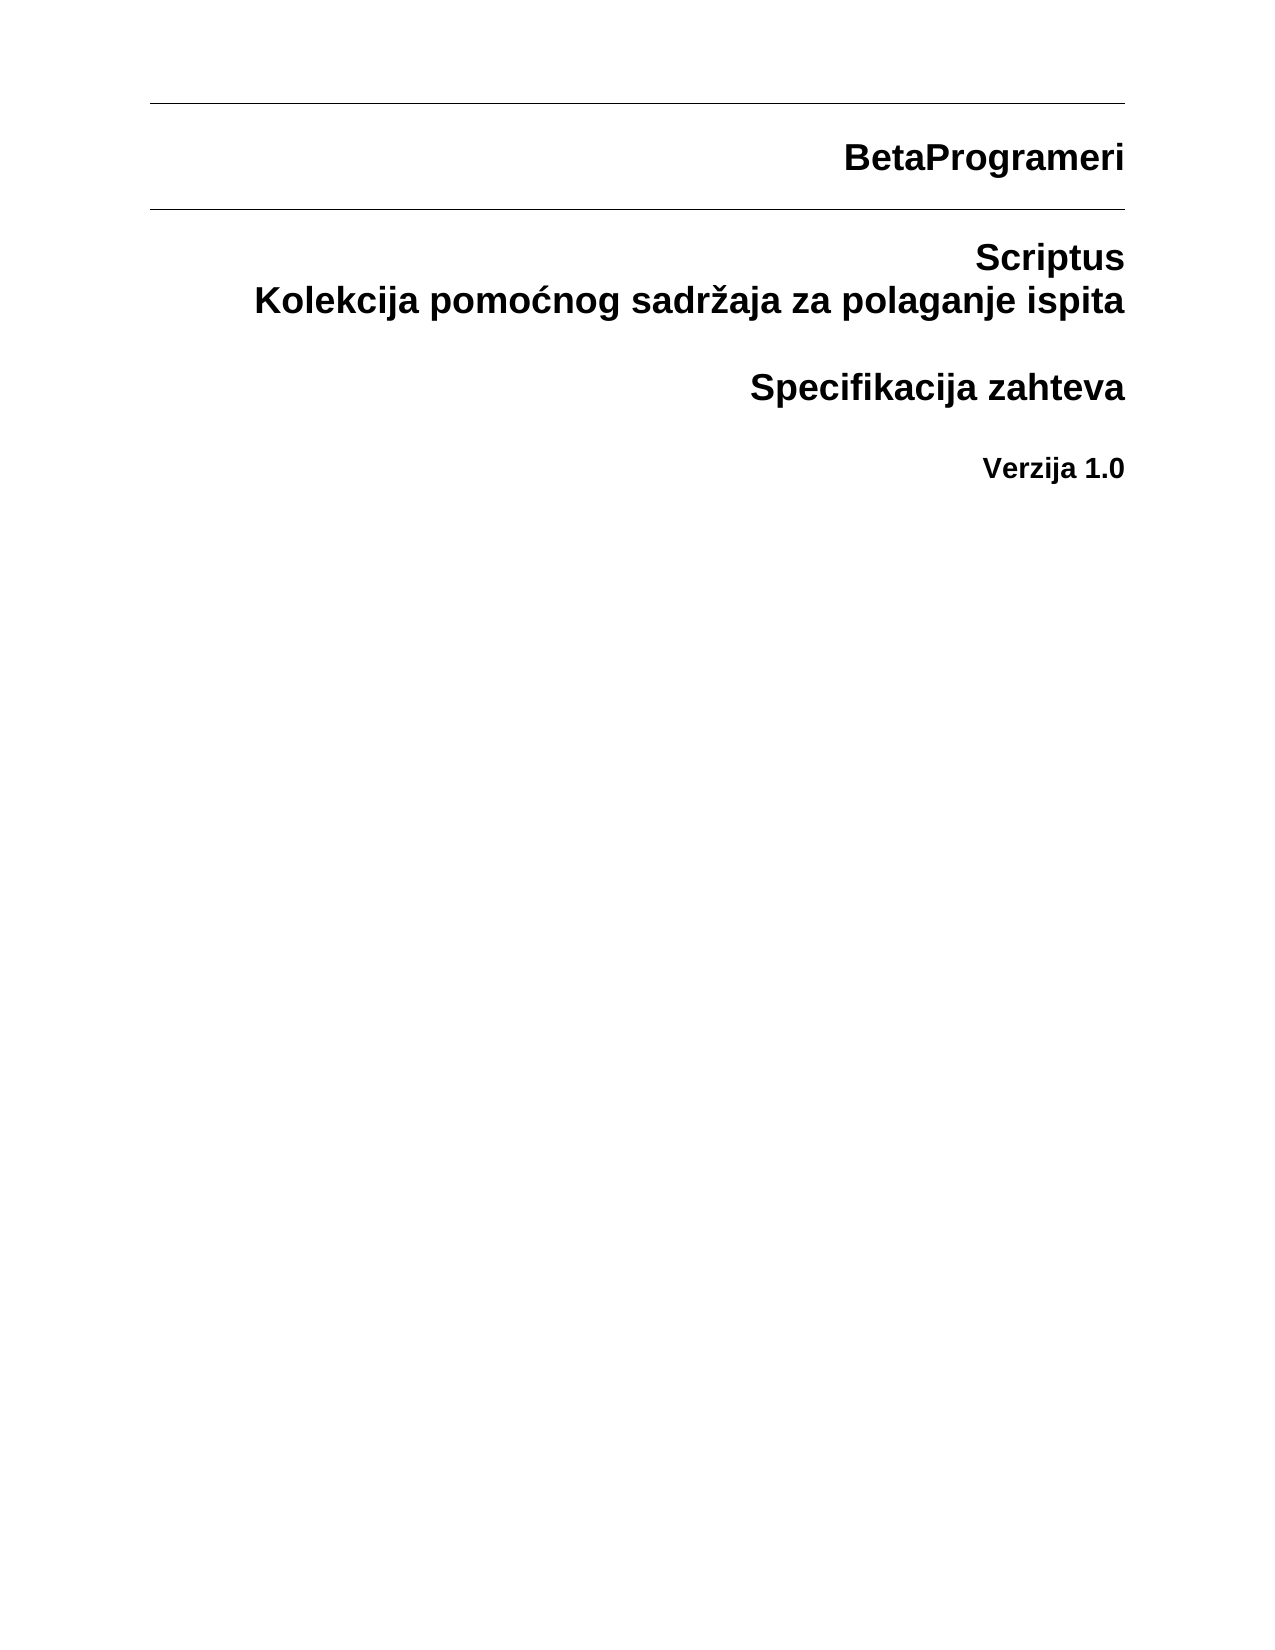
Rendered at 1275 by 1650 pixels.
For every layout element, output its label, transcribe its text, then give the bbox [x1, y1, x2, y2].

title Specifikacija zahteva [150, 365, 1125, 408]
title Verzija 1.0 [150, 451, 1125, 484]
title Scriptus [150, 235, 1125, 278]
title Kolekcija pomoćnog sadržaja za polaganje ispita [150, 278, 1125, 322]
